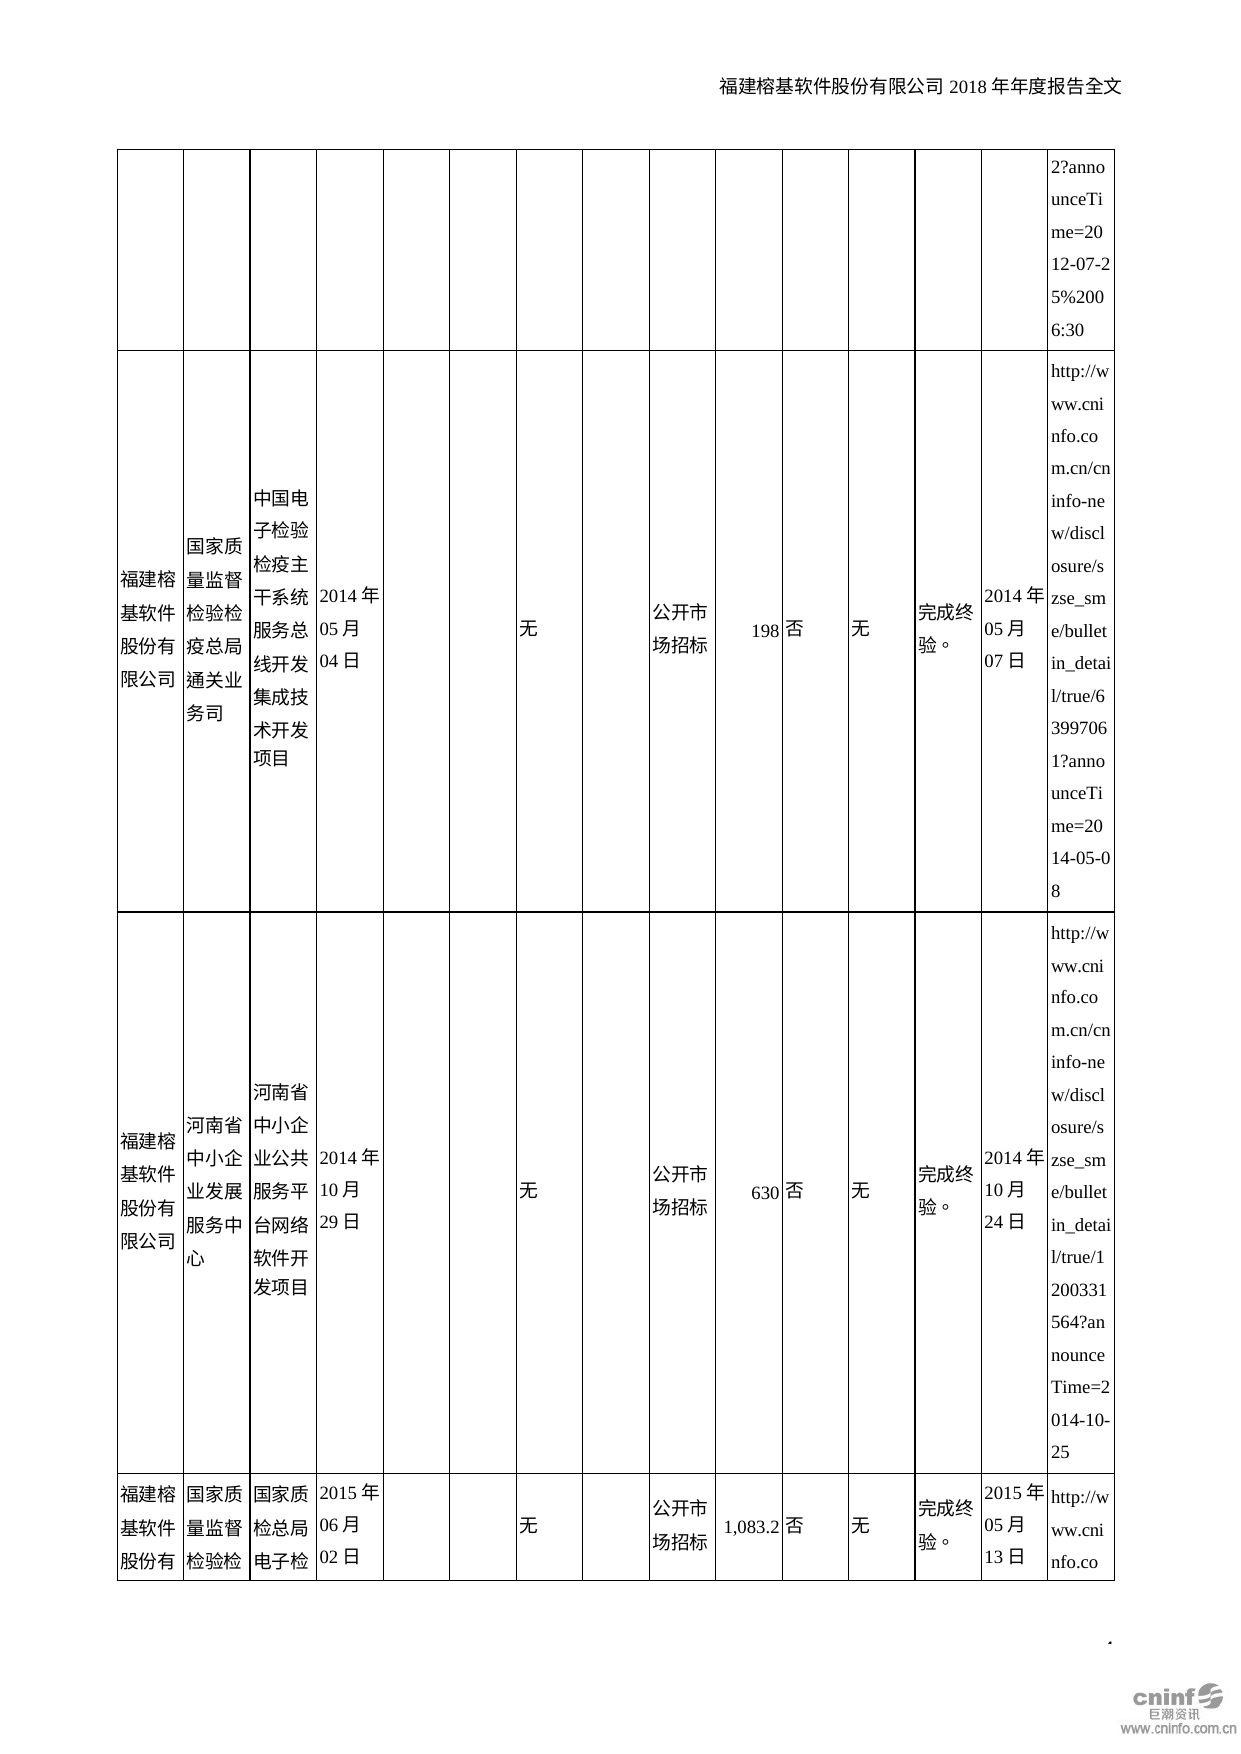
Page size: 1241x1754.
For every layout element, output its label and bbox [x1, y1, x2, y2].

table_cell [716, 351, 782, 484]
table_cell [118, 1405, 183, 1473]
picture [1115, 1680, 1240, 1737]
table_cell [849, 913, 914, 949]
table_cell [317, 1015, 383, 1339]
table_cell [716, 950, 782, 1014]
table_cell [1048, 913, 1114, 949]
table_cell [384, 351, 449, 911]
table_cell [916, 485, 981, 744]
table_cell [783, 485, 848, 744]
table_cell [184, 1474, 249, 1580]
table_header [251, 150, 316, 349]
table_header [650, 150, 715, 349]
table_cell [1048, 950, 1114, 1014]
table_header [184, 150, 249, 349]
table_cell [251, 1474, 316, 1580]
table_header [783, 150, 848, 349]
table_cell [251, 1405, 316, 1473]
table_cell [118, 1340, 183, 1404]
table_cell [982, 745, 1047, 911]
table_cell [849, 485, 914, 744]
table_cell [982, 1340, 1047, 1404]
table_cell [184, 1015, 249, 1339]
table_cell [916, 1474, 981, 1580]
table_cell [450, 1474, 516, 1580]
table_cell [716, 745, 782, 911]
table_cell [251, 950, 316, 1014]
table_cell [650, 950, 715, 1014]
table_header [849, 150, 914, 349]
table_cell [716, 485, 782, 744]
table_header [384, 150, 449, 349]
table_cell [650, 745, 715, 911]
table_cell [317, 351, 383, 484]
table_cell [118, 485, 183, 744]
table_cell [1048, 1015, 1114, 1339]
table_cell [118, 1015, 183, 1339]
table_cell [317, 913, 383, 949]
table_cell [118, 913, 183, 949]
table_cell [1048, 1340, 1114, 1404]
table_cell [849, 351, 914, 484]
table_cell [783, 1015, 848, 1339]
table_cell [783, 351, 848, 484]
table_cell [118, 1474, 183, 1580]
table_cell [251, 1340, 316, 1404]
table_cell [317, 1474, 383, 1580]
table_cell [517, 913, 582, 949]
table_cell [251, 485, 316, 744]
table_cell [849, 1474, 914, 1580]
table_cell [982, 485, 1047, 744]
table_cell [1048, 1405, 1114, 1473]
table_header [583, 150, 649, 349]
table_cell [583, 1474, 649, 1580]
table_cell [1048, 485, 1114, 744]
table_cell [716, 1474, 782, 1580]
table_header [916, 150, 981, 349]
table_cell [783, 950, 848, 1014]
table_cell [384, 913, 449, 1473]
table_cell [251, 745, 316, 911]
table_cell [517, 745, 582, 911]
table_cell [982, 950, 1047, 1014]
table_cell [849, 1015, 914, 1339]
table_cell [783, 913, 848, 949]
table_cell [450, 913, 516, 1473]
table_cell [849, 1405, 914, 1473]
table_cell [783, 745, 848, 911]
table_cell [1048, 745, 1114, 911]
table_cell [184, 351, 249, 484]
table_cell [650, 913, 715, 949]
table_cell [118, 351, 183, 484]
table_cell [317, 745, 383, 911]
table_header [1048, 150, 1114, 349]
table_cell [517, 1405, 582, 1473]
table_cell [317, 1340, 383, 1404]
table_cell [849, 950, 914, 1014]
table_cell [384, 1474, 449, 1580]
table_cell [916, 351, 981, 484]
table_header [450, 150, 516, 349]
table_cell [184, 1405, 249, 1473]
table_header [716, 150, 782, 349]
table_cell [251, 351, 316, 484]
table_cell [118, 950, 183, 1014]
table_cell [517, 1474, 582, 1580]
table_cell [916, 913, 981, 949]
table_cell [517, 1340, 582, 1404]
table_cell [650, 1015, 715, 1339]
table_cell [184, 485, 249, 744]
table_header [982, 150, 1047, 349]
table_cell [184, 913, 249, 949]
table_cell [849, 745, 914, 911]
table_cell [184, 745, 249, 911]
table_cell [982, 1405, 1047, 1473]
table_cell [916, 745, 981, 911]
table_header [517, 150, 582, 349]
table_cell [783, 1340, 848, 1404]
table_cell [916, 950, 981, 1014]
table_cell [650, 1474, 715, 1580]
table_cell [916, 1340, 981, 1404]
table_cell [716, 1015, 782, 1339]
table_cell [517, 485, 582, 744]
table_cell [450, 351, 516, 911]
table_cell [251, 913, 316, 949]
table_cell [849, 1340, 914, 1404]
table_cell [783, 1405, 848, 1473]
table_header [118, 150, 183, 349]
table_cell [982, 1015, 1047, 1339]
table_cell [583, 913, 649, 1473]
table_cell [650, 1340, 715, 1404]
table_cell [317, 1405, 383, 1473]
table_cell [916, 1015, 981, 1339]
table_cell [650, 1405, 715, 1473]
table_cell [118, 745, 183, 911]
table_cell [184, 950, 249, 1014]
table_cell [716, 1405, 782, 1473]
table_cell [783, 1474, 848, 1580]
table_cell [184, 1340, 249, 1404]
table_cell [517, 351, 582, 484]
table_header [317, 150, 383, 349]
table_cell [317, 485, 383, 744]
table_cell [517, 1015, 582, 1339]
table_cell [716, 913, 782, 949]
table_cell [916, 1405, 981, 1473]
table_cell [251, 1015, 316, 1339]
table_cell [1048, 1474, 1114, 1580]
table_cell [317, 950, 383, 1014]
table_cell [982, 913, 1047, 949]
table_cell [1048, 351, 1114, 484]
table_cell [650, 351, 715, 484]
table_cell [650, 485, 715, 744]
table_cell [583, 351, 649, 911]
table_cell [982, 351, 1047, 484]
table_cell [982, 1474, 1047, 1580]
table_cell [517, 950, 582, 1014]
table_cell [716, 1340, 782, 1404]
